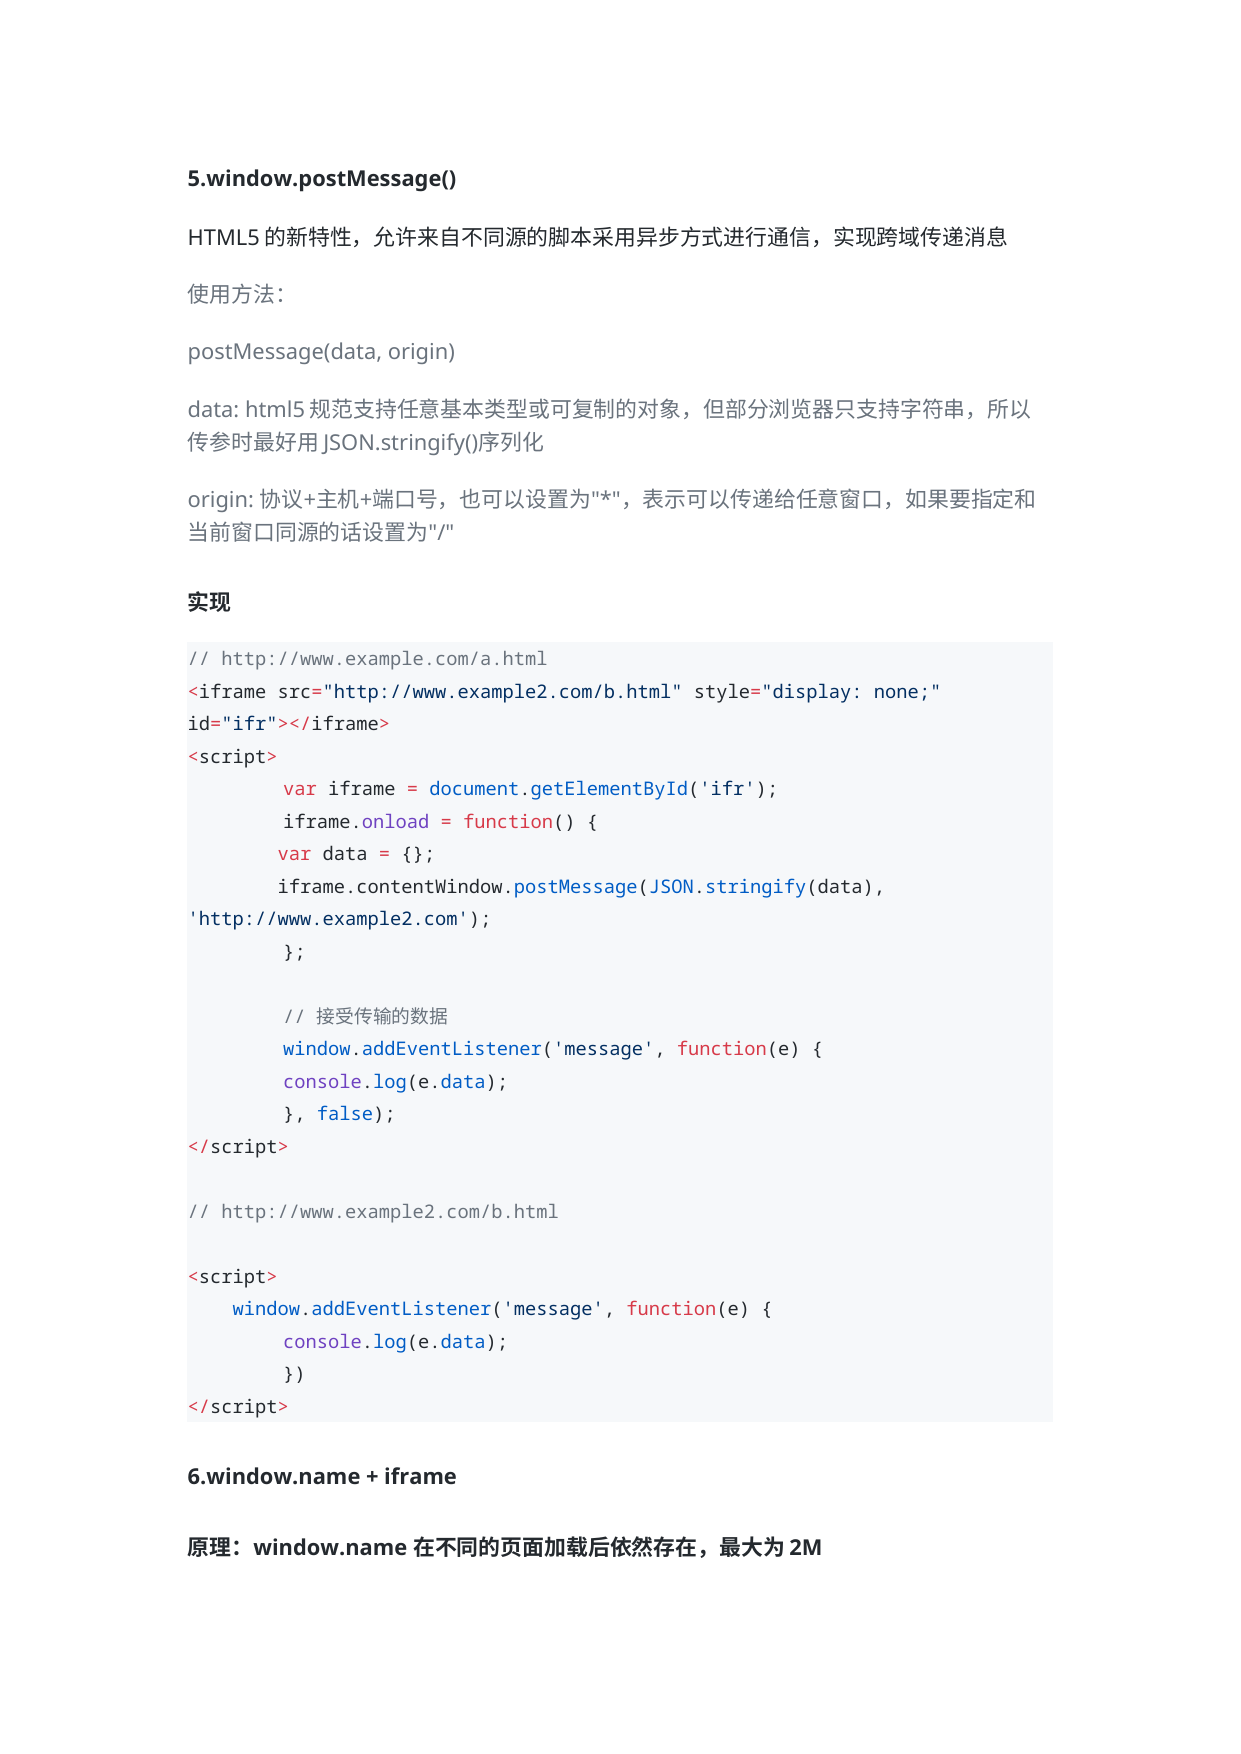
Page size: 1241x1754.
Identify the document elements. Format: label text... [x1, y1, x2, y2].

text 实现 [187, 584, 1053, 617]
text // http://www.example2.com/b.html [187, 1194, 1053, 1227]
text iframe.contentWindow.postMessage(JSON.stringify(data), 'http://www.example2.com'); [187, 869, 1053, 934]
text }, false); [187, 1097, 1053, 1129]
text origin: 协议+主机+端口号，也可以设置为"*"，表示可以传递给任意窗口，如果要指定和当前窗口同源的话设置为"/" [187, 482, 1053, 547]
text HTML5的新特性，允许来自不同源的脚本采用异步方式进行通信，实现跨域传递消息 [187, 219, 1053, 252]
text 原理：window.name 在不同的页面加载后依然存在，最大为2M [187, 1529, 1053, 1562]
text 6.window.name + iframe [187, 1459, 1053, 1492]
text 使用方法： [187, 277, 1053, 309]
text // 接受传输的数据 [187, 999, 1053, 1032]
text postMessage(data, origin) [187, 334, 1053, 367]
text window.addEventListener('message', function(e) { [187, 1292, 1053, 1324]
text }; [187, 934, 1053, 967]
text </script> [187, 1389, 1053, 1422]
text // http://www.example.com/a.html [187, 642, 1053, 674]
text <iframe src="http://www.example2.com/b.html" style="display: none;" id="ifr"></iframe> [187, 674, 1053, 739]
text 5.window.postMessage() [187, 162, 1053, 194]
text var iframe = document.getElementById('ifr'); [187, 772, 1053, 804]
text </script> [187, 1129, 1053, 1162]
text <script> [187, 739, 1053, 772]
text data: html5规范支持任意基本类型或可复制的对象，但部分浏览器只支持字符串，所以传参时最好用JSON.stringify()序列化 [187, 392, 1053, 457]
text window.addEventListener('message', function(e) { [187, 1032, 1053, 1064]
text <script> [187, 1259, 1053, 1292]
text }) [187, 1357, 1053, 1389]
text console.log(e.data); [187, 1324, 1053, 1357]
text console.log(e.data); [187, 1064, 1053, 1097]
text iframe.onload = function() { [187, 804, 1053, 837]
text var data = {}; [187, 837, 1053, 869]
